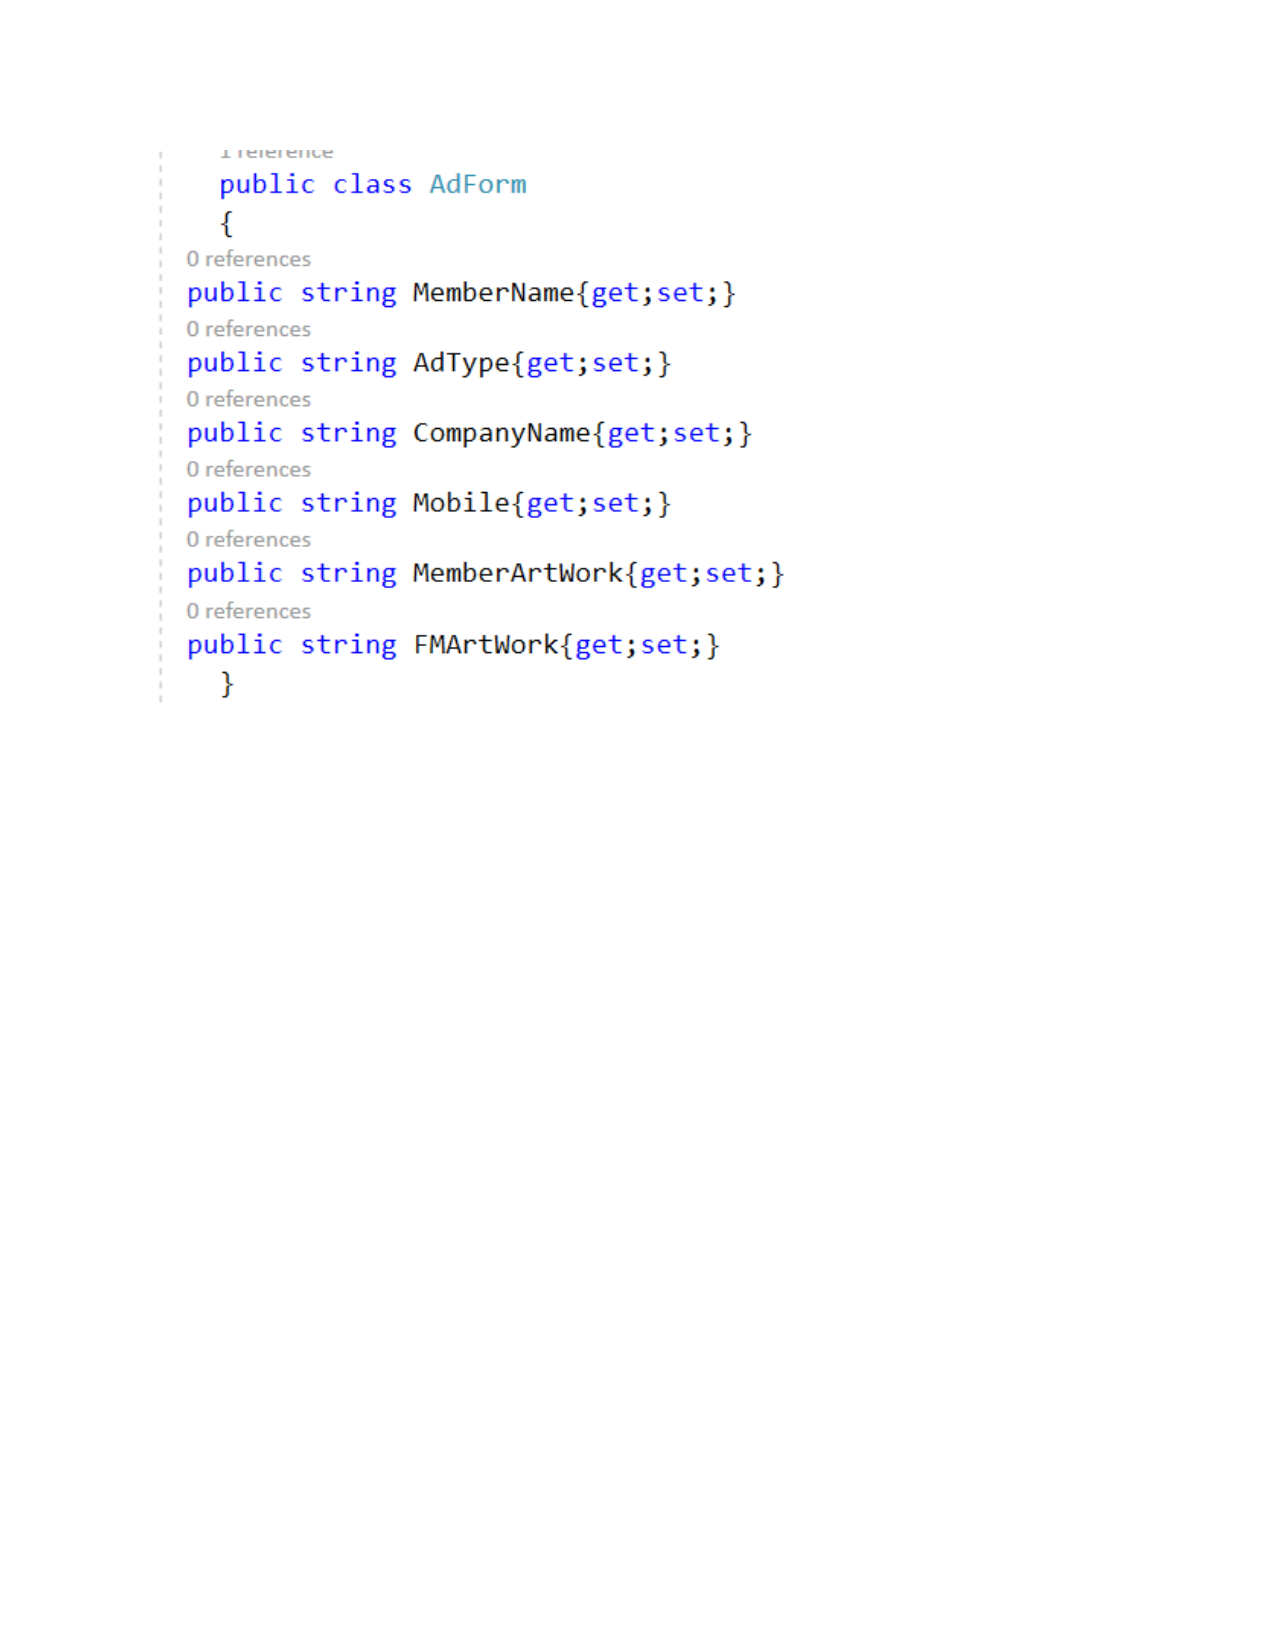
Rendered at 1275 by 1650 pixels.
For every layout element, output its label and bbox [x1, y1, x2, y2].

picture [150, 150, 1125, 707]
